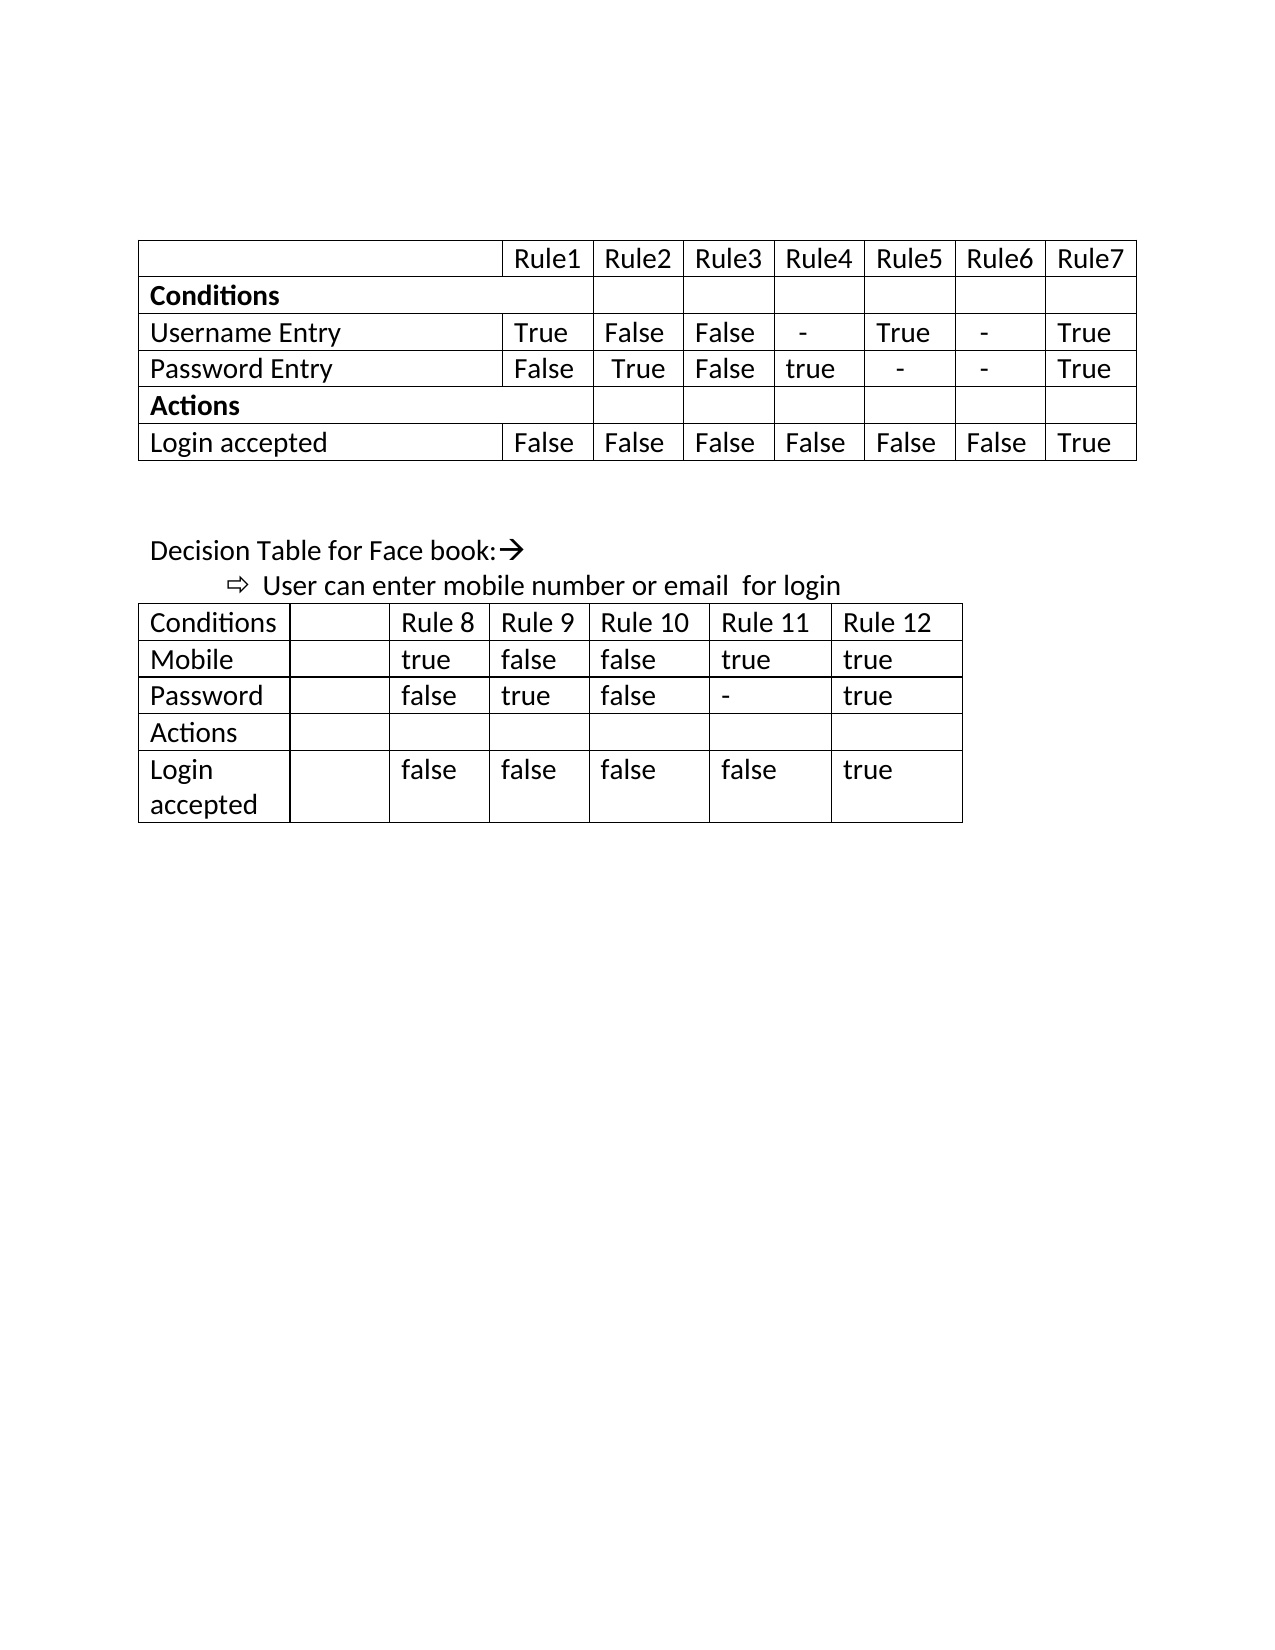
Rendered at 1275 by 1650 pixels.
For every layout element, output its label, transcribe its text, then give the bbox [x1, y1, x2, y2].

table_cell false [590, 678, 709, 713]
table_cell True [1046, 351, 1136, 386]
table_header Conditions [139, 604, 289, 640]
table_cell False [594, 424, 683, 459]
table_cell Password Entry [139, 351, 502, 386]
table_cell False [684, 424, 774, 459]
table_cell False [775, 424, 864, 459]
table_cell Username Entry [139, 314, 502, 349]
table_cell Conditions [139, 277, 593, 313]
table_cell False [865, 424, 955, 459]
table_cell - [956, 314, 1045, 349]
table_cell false [390, 751, 489, 822]
table_cell [291, 641, 389, 676]
table_cell True [1046, 424, 1136, 459]
table_cell [775, 277, 864, 313]
table_cell [956, 277, 1045, 313]
table_cell False [684, 314, 774, 349]
table_header Rule2 [594, 241, 683, 276]
table_cell false [390, 678, 489, 713]
table_header [139, 241, 502, 276]
table_cell [865, 387, 955, 423]
table_cell true [710, 641, 831, 676]
table_cell true [390, 641, 489, 676]
table_cell [390, 714, 489, 750]
table_cell true [832, 751, 962, 822]
table_cell [710, 714, 831, 750]
table_cell [832, 714, 962, 750]
table_cell Password [139, 678, 289, 713]
table_header Rule4 [775, 241, 864, 276]
table_cell false [490, 751, 589, 822]
table_cell true [832, 678, 962, 713]
table_header Rule 8 [390, 604, 489, 640]
table_cell True [594, 351, 683, 386]
table_cell - [710, 678, 831, 713]
table_header [291, 604, 389, 640]
table_cell [291, 678, 389, 713]
table_header Rule 10 [590, 604, 709, 640]
text Decision Table for Face book: [150, 532, 1125, 567]
table_cell [291, 751, 389, 822]
table_cell true [775, 351, 864, 386]
table_cell Mobile [139, 641, 289, 676]
table_cell False [503, 351, 593, 386]
table_header Rule 9 [490, 604, 589, 640]
table_cell - [775, 314, 864, 349]
list User can enter mobile number or email for login [225, 567, 1125, 603]
table_cell [865, 277, 955, 313]
table_cell false [590, 751, 709, 822]
table_cell True [503, 314, 593, 349]
table_header Rule5 [865, 241, 955, 276]
table_cell Actions [139, 387, 593, 423]
table_cell False [684, 351, 774, 386]
table_cell [1046, 387, 1136, 423]
table_cell false [710, 751, 831, 822]
table_cell true [490, 678, 589, 713]
table_cell true [832, 641, 962, 676]
table_cell [490, 714, 589, 750]
table_cell False [956, 424, 1045, 459]
table_cell [775, 387, 864, 423]
table_cell False [503, 424, 593, 459]
table_cell [956, 387, 1045, 423]
table_cell [684, 277, 774, 313]
table_cell True [1046, 314, 1136, 349]
table_header Rule7 [1046, 241, 1136, 276]
table_header Rule1 [503, 241, 593, 276]
table_cell [594, 277, 683, 313]
table_header Rule3 [684, 241, 774, 276]
table_cell false [590, 641, 709, 676]
table_header Rule 12 [832, 604, 962, 640]
table_cell [684, 387, 774, 423]
table_cell False [594, 314, 683, 349]
table_cell Actions [139, 714, 289, 750]
table_cell [594, 387, 683, 423]
table_cell True [865, 314, 955, 349]
table_cell Login accepted [139, 424, 502, 459]
table_cell [1046, 277, 1136, 313]
table_cell Login accepted [139, 751, 289, 822]
table_cell [590, 714, 709, 750]
table_header Rule6 [956, 241, 1045, 276]
table_cell - [865, 351, 955, 386]
table_cell false [490, 641, 589, 676]
table_cell - [956, 351, 1045, 386]
table_cell [291, 714, 389, 750]
table_header Rule 11 [710, 604, 831, 640]
